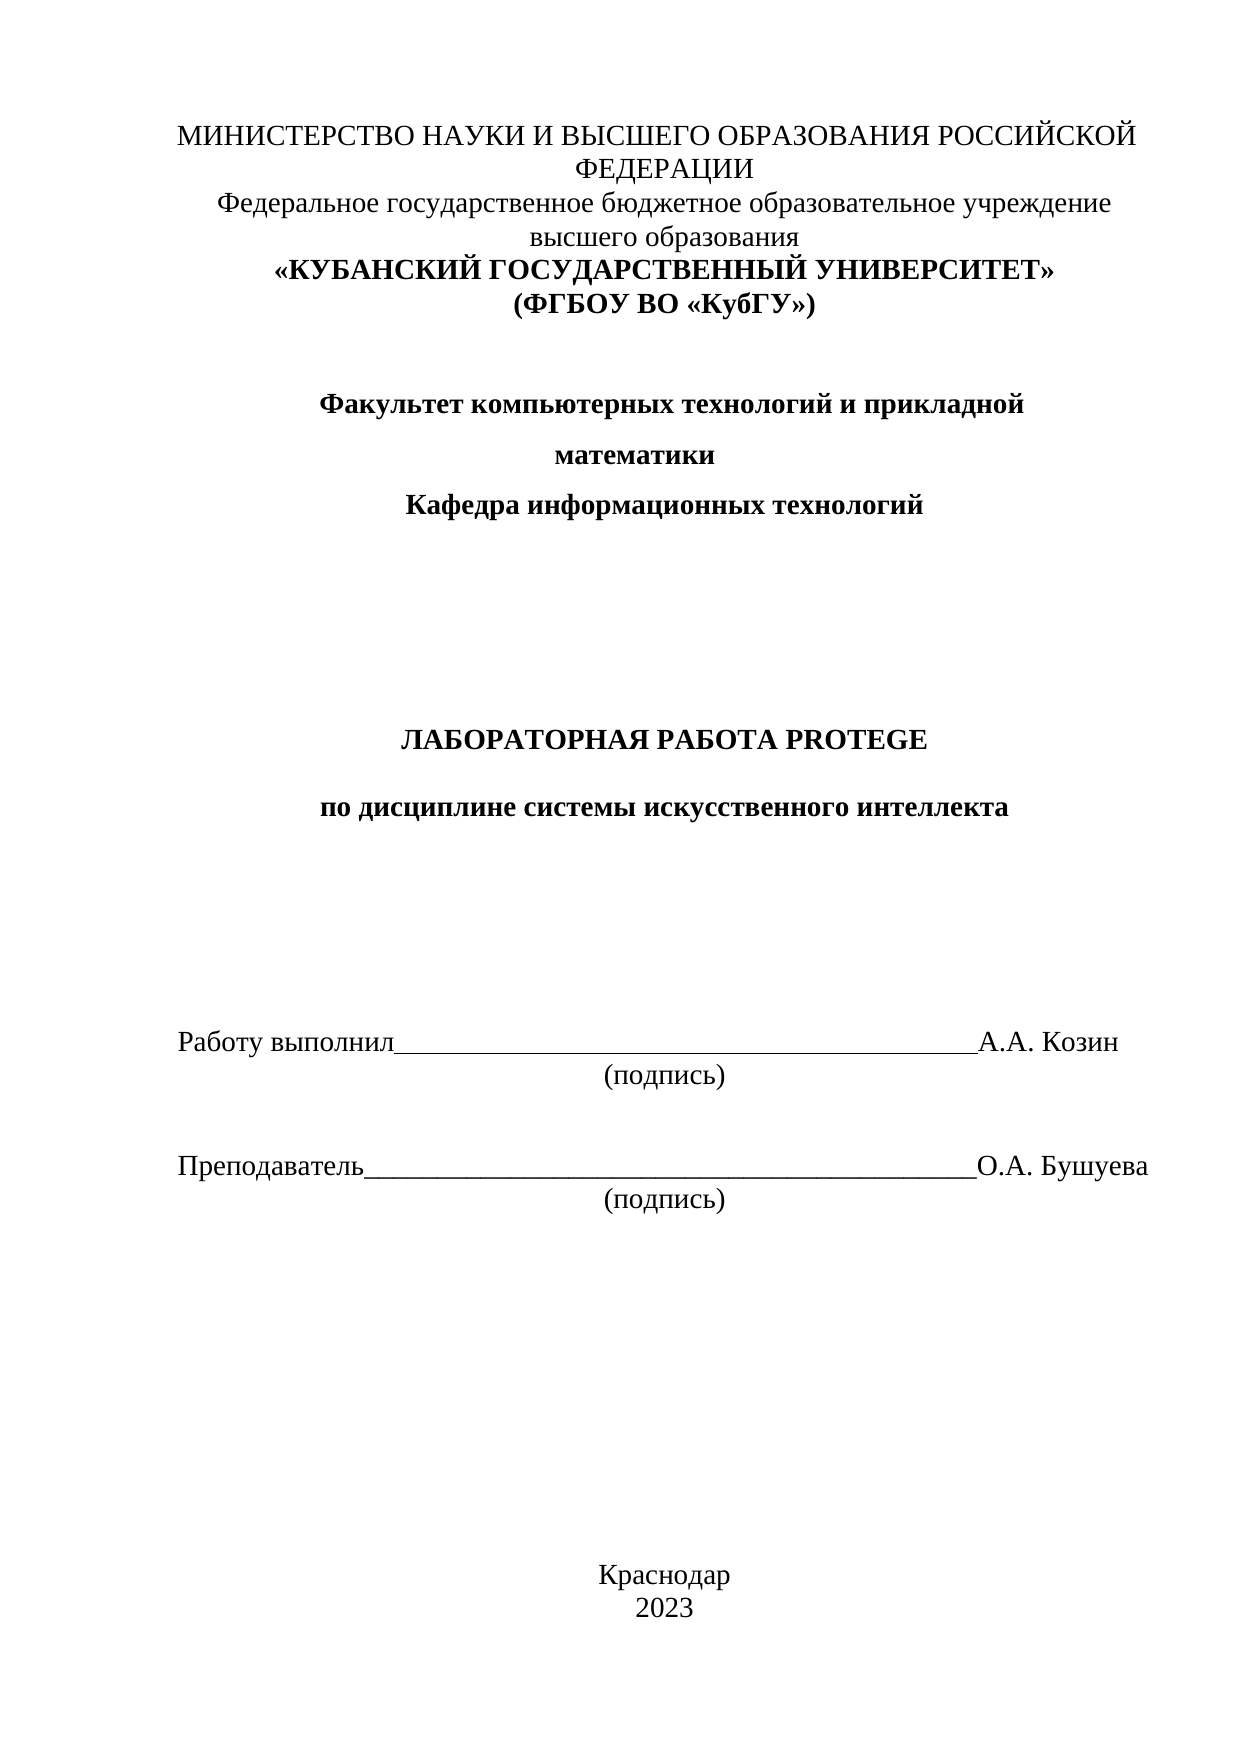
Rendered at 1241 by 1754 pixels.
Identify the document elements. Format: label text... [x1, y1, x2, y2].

text Краснодар [177, 1557, 1152, 1590]
text «КУБАНСКИЙ ГОСУДАРСТВЕННЫЙ УНИВЕРСИТЕТ» [177, 252, 1152, 286]
text (подпись) [177, 1057, 1152, 1091]
text МИНИСТЕРСТВО НАУКИ И ВЫСШЕГО ОБРАЗОВАНИЯ РОССИЙСКОЙ ФЕДЕРАЦИИ [162, 118, 1152, 185]
text Работу выполнил А.А. Козин [177, 1024, 1152, 1057]
text 2023 [177, 1590, 1152, 1624]
text по дисциплине системы искусственного интеллекта [177, 789, 1152, 822]
text Кафедра информационных технологий [177, 487, 1152, 521]
text Факультет компьютерных технологий и прикладной математики [177, 386, 1092, 470]
text высшего образования [177, 219, 1152, 252]
text Преподаватель__________________________________________О.А. Бушуева [177, 1148, 1152, 1181]
text (подпись) [177, 1181, 1152, 1215]
text ЛАБОРАТОРНАЯ РАБОТА PROTEGE [177, 722, 1152, 755]
text Федеральное государственное бюджетное образовательное учреждение [177, 185, 1152, 219]
text (ФГБОУ ВО «КубГУ») [177, 286, 1152, 319]
